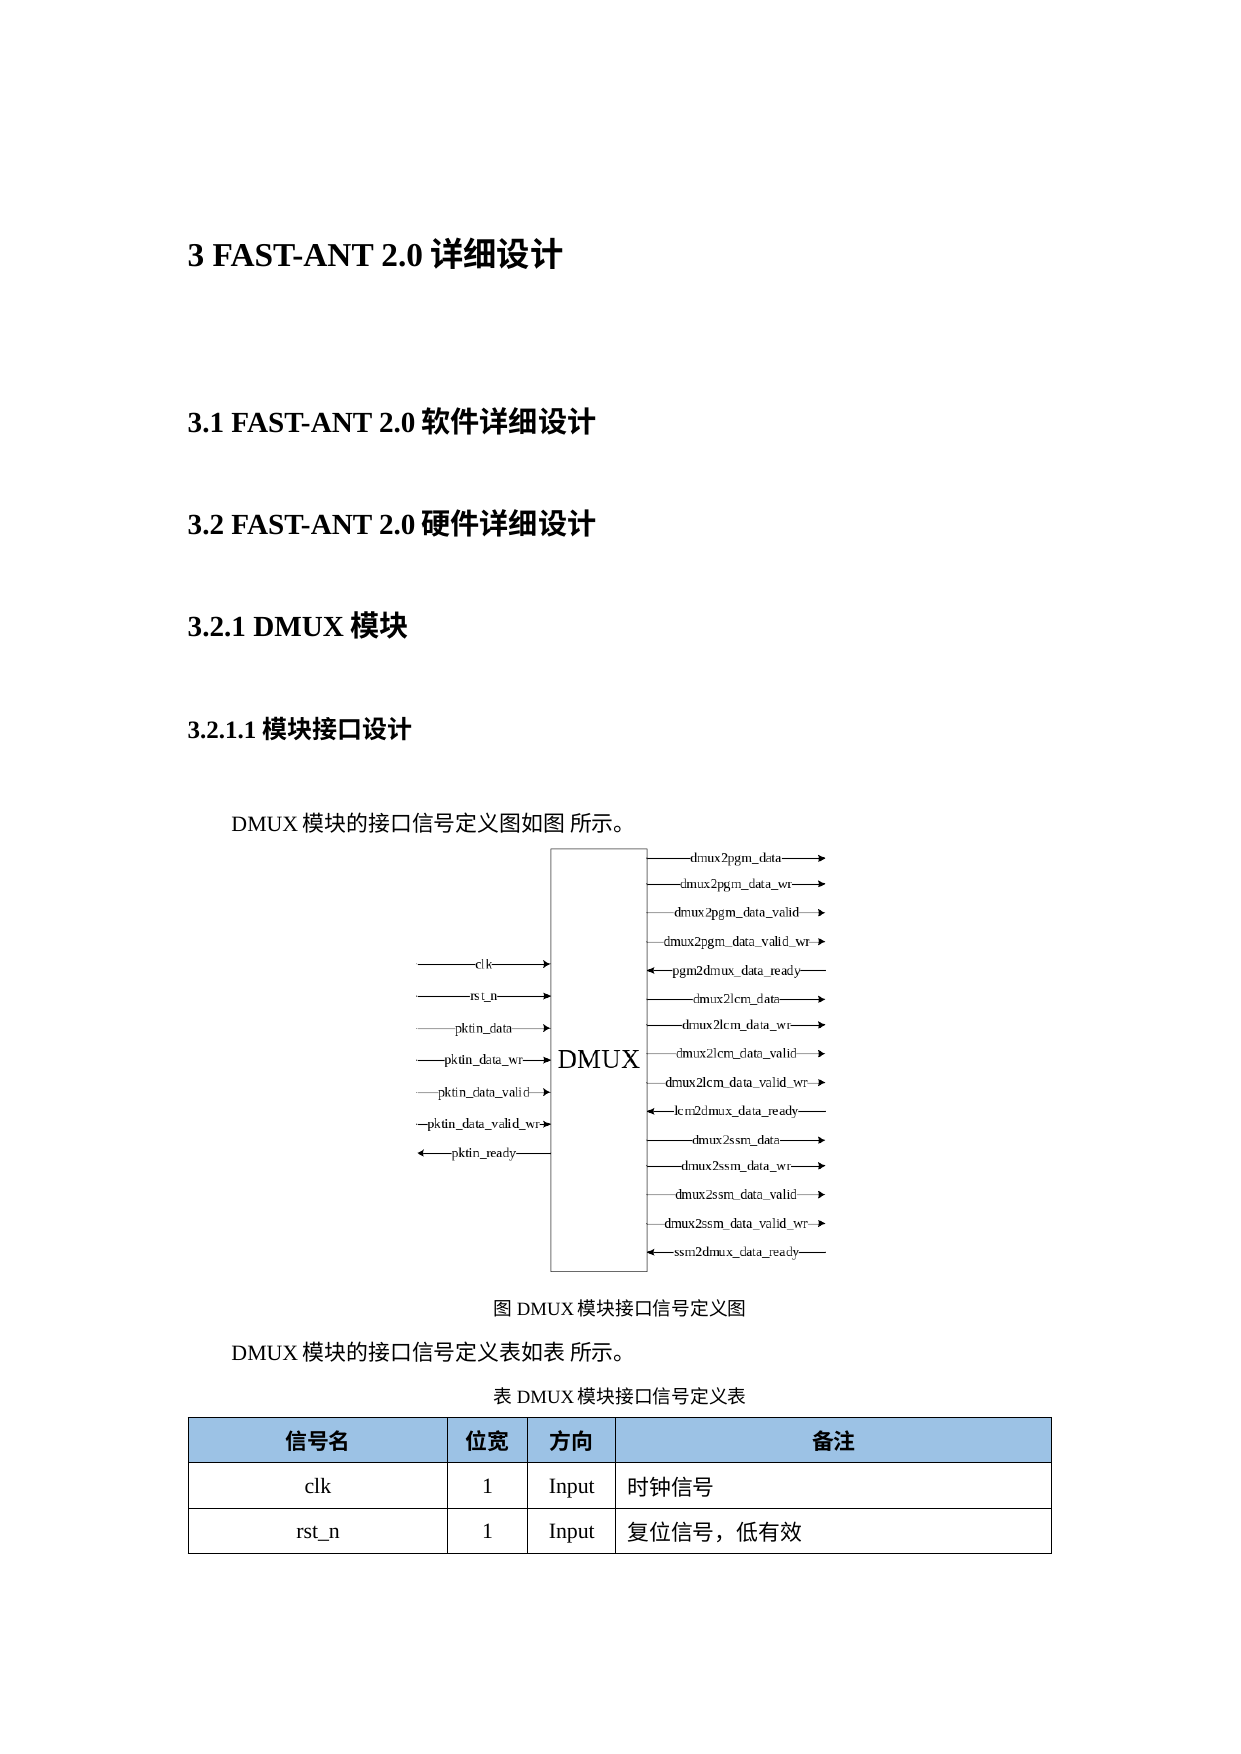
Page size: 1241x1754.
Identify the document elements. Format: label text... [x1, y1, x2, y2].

subtitle 3.1 FAST-ANT 2.0软件详细设计 [187, 398, 1053, 442]
subtitle 3.2.1 DMUX模块 [187, 602, 1053, 646]
table_header 信号名 [189, 1418, 447, 1462]
subtitle 3.2 FAST-ANT 2.0硬件详细设计 [187, 500, 1053, 544]
text 表 DMUX模块接口信号定义表 [187, 1373, 1053, 1417]
text 图 DMUX模块接口信号定义图 [187, 1285, 1053, 1329]
table_cell rst_n [189, 1509, 447, 1552]
table_cell clk [189, 1463, 447, 1507]
table_cell Input [528, 1509, 615, 1552]
table_cell 时钟信号 [616, 1463, 1051, 1507]
table_cell Input [528, 1463, 615, 1507]
table_header 位宽 [448, 1418, 527, 1462]
text DMUX模块的接口信号定义表如表 所示。 [187, 1329, 1053, 1373]
table_cell 复位信号，低有效 [616, 1509, 1051, 1552]
table_cell 1 [448, 1509, 527, 1552]
subtitle 3.2.1.1 模块接口设计 [187, 706, 1053, 750]
table_cell 1 [448, 1463, 527, 1507]
text DMUX模块的接口信号定义图如图 所示。 [187, 800, 1053, 844]
table_header 方向 [528, 1418, 615, 1462]
table_header 备注 [616, 1418, 1051, 1462]
subtitle 3 FAST-ANT 2.0详细设计 [187, 207, 1053, 296]
